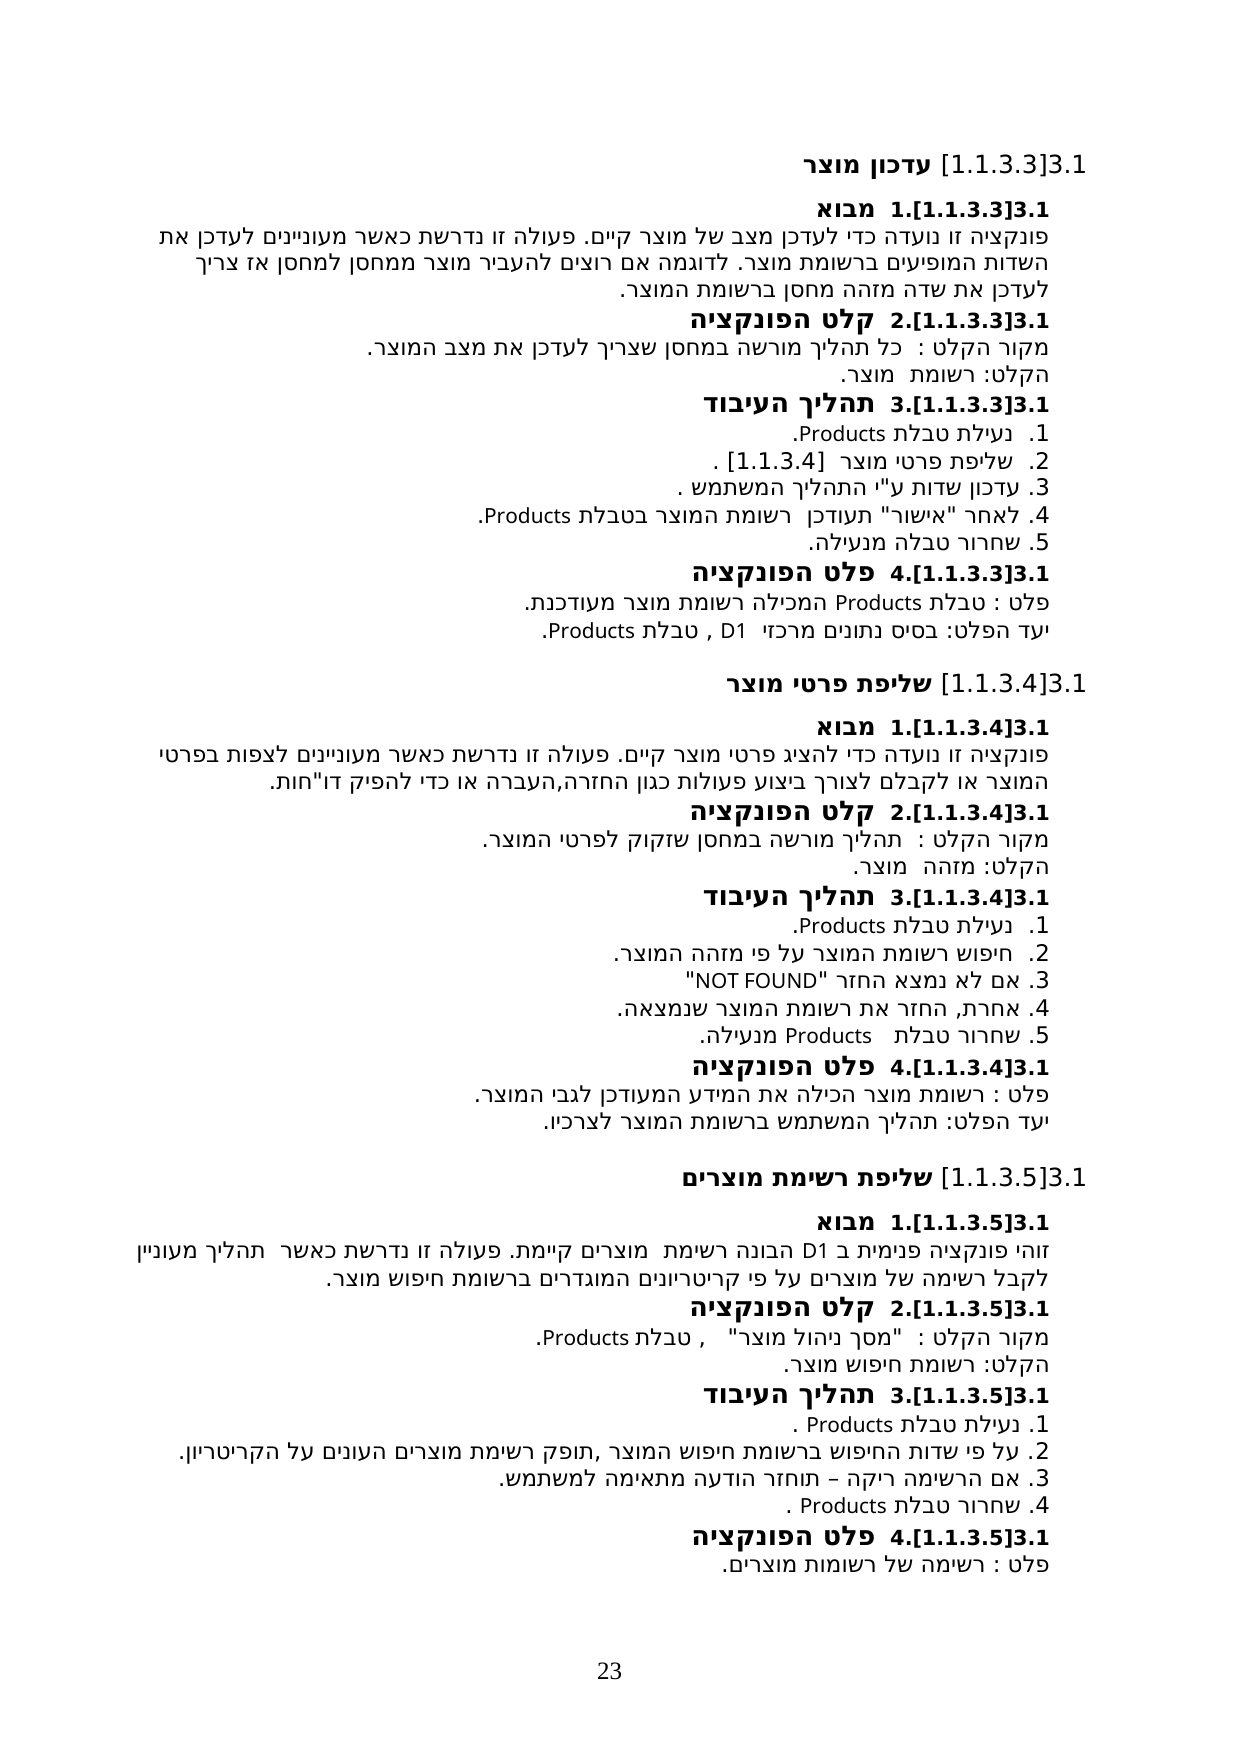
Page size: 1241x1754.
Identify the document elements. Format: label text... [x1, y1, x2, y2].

text יעד הפלט: תהליך המשתמש ברשומת המוצר לצרכיו. [131, 1108, 1050, 1135]
text יעד הפלט: בסיס נתונים מרכזי D1 , טבלת Products. [131, 616, 1050, 645]
text 3.1[1.1.3.4].3 תהליך העיבוד [131, 880, 1050, 911]
text הקלט: רשומת מוצר. [131, 361, 1050, 388]
text 3. אם הרשימה ריקה – תוחזר הודעה מתאימה למשתמש. [131, 1465, 1050, 1491]
text מקור הקלט : כל תהליך מורשה במחסן שצריך לעדכן את מצב המוצר. [131, 334, 1050, 361]
text 3.1[1.1.3.5] שליפת רשימת מוצרים [131, 1163, 1087, 1193]
text 3.1[1.1.3.4].4 פלט הפונקציה [131, 1050, 1050, 1082]
text פונקציה זו נועדה כדי לעדכן מצב של מוצר קיים. פעולה זו נדרשת כאשר מעוניינים לעדכן את השדות המופיעים ברשומת מוצר. לדוגמה אם רוצים להעביר מוצר ממחסן למחסן אז צריך לעדכן את שדה מזהה מחסן ברשומת המוצר. [131, 223, 1050, 303]
text פלט : רשימה של רשומות מוצרים. [131, 1551, 1050, 1578]
text 1. נעילת טבלת Products. [131, 419, 1050, 448]
text 3.1[1.1.3.3] עדכון מוצר [131, 150, 1087, 179]
text פונקציה זו נועדה כדי להציג פרטי מוצר קיים. פעולה זו נדרשת כאשר מעוניינים לצפות בפרטי המוצר או לקבלם לצורך ביצוע פעולות כגון החזרה,העברה או כדי להפיק דו"חות. [131, 742, 1050, 795]
text 5. שחרור טבלת Products מנעילה. [131, 1022, 1050, 1050]
text פלט : רשומת מוצר הכילה את המידע המעודכן לגבי המוצר. [131, 1082, 1050, 1108]
text זוהי פונקציה פנימית ב D1 הבונה רשימת מוצרים קיימת. פעולה זו נדרשת כאשר תהליך מעוניין לקבל רשימה של מוצרים על פי קריטריונים המוגדרים ברשומת חיפוש מוצר. [131, 1236, 1050, 1291]
text 3.1[1.1.3.4] שליפת פרטי מוצר [131, 669, 1087, 698]
text 3.1[1.1.3.5].4 פלט הפונקציה [131, 1520, 1050, 1551]
text 3.1[1.1.3.5].1 מבוא [131, 1207, 1050, 1236]
text 3.1[1.1.3.3].4 פלט הפונקציה [131, 556, 1050, 588]
text 4. אחרת, החזר את רשומת המוצר שנמצאה. [131, 995, 1050, 1022]
text 3. עדכון שדות ע"י התהליך המשתמש . [131, 474, 1050, 501]
text 2. על פי שדות החיפוש ברשומת חיפוש המוצר ,תופק רשימת מוצרים העונים על הקריטריון. [131, 1438, 1050, 1465]
text 3. אם לא נמצא החזר "NOT FOUND" [131, 967, 1050, 995]
text 1. נעילת טבלת Products . [131, 1410, 1050, 1438]
text 3.1[1.1.3.3].1 מבוא [131, 194, 1050, 223]
text 2. שליפת פרטי מוצר [1.1.3.4] . [131, 448, 1050, 474]
text 5. שחרור טבלה מנעילה. [131, 529, 1050, 556]
text מקור הקלט : "מסך ניהול מוצר" , טבלת Products. [131, 1323, 1050, 1351]
text 1. נעילת טבלת Products. [131, 911, 1050, 940]
text 3.1[1.1.3.4].2 קלט הפונקציה [131, 795, 1050, 827]
text 3.1[1.1.3.4].1 מבוא [131, 712, 1050, 742]
text 3.1[1.1.3.3].3 תהליך העיבוד [131, 388, 1050, 419]
text 3.1[1.1.3.3].2 קלט הפונקציה [131, 303, 1050, 334]
text 4. לאחר "אישור" תעודכן רשומת המוצר בטבלת Products. [131, 501, 1050, 529]
text 3.1[1.1.3.5].3 תהליך העיבוד [131, 1378, 1050, 1410]
text מקור הקלט : תהליך מורשה במחסן שזקוק לפרטי המוצר. [131, 827, 1050, 853]
text 3.1[1.1.3.5].2 קלט הפונקציה [131, 1291, 1050, 1323]
text הקלט: מזהה מוצר. [131, 853, 1050, 880]
text פלט : טבלת Products המכילה רשומת מוצר מעודכנת. [131, 588, 1050, 616]
text 2. חיפוש רשומת המוצר על פי מזהה המוצר. [131, 940, 1050, 967]
text הקלט: רשומת חיפוש מוצר. [131, 1351, 1050, 1378]
text 4. שחרור טבלת Products . [131, 1491, 1050, 1520]
